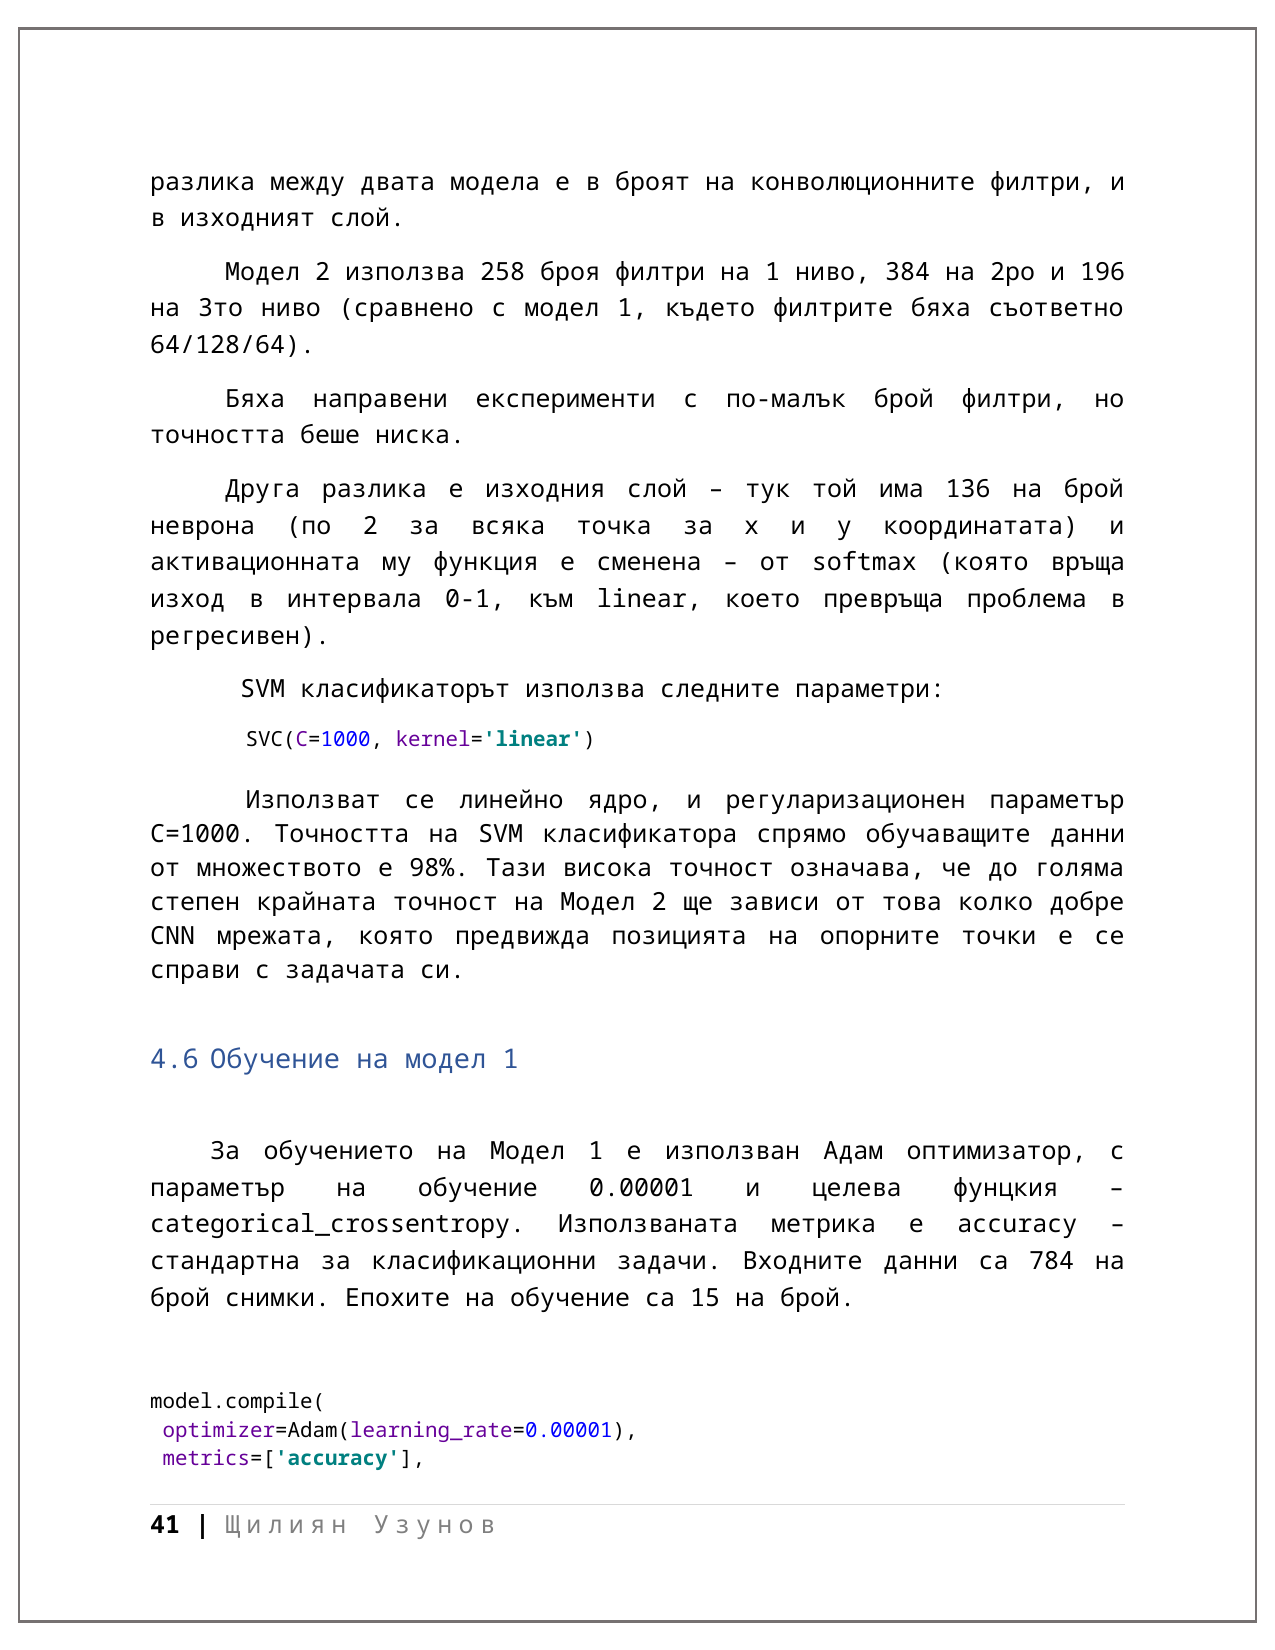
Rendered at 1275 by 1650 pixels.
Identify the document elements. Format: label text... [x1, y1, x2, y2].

text Използват се линейно ядро, и регуларизационен параметър С=1000. Точността на SVM класификатора спрямо обучаващите данни от множеството е 98%. Тази висока точност означава, че до голяма степен крайната точност на Модел 2 ще зависи от това колко добре CNN мрежата, която предвижда позицията на опорните точки е се справи с задачата си. [150, 564, 1125, 768]
text model.compile( optimizer=Adam(learning_rate=0.00001), metrics=['accuracy'], loss='categorical_crossentropy' ) [150, 1169, 1125, 1311]
text SVC(C=1000, kernel='linear') [225, 507, 1125, 536]
subtitle Обучение на модел 1 [150, 822, 1125, 859]
text Бяха направени експерименти с по-малък брой филтри, но точността беше ниска. [150, 163, 1125, 234]
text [150, 1365, 1125, 1472]
text Друга разлика е изходния слой – тук той има 136 на брой неврона (по 2 за всяка точка за х и у координатата) и активационната му функция е сменена – от softmax (която връща изход в интервала 0-1, към linear, което превръща проблема в регресивен). [150, 253, 1125, 434]
text SVM класификаторът използва следните параметри: [225, 454, 1125, 488]
text За обучението на Модел 1 е използван Адам оптимизатор, с параметър на обучение 0.00001 и целева фунцкия – categorical_crossentropy. Използваната метрика е accuracy – стандартна за класификационни задачи. Входните данни са 784 на брой снимки. Епохите на обучение са 15 на брой. [150, 915, 1125, 1096]
